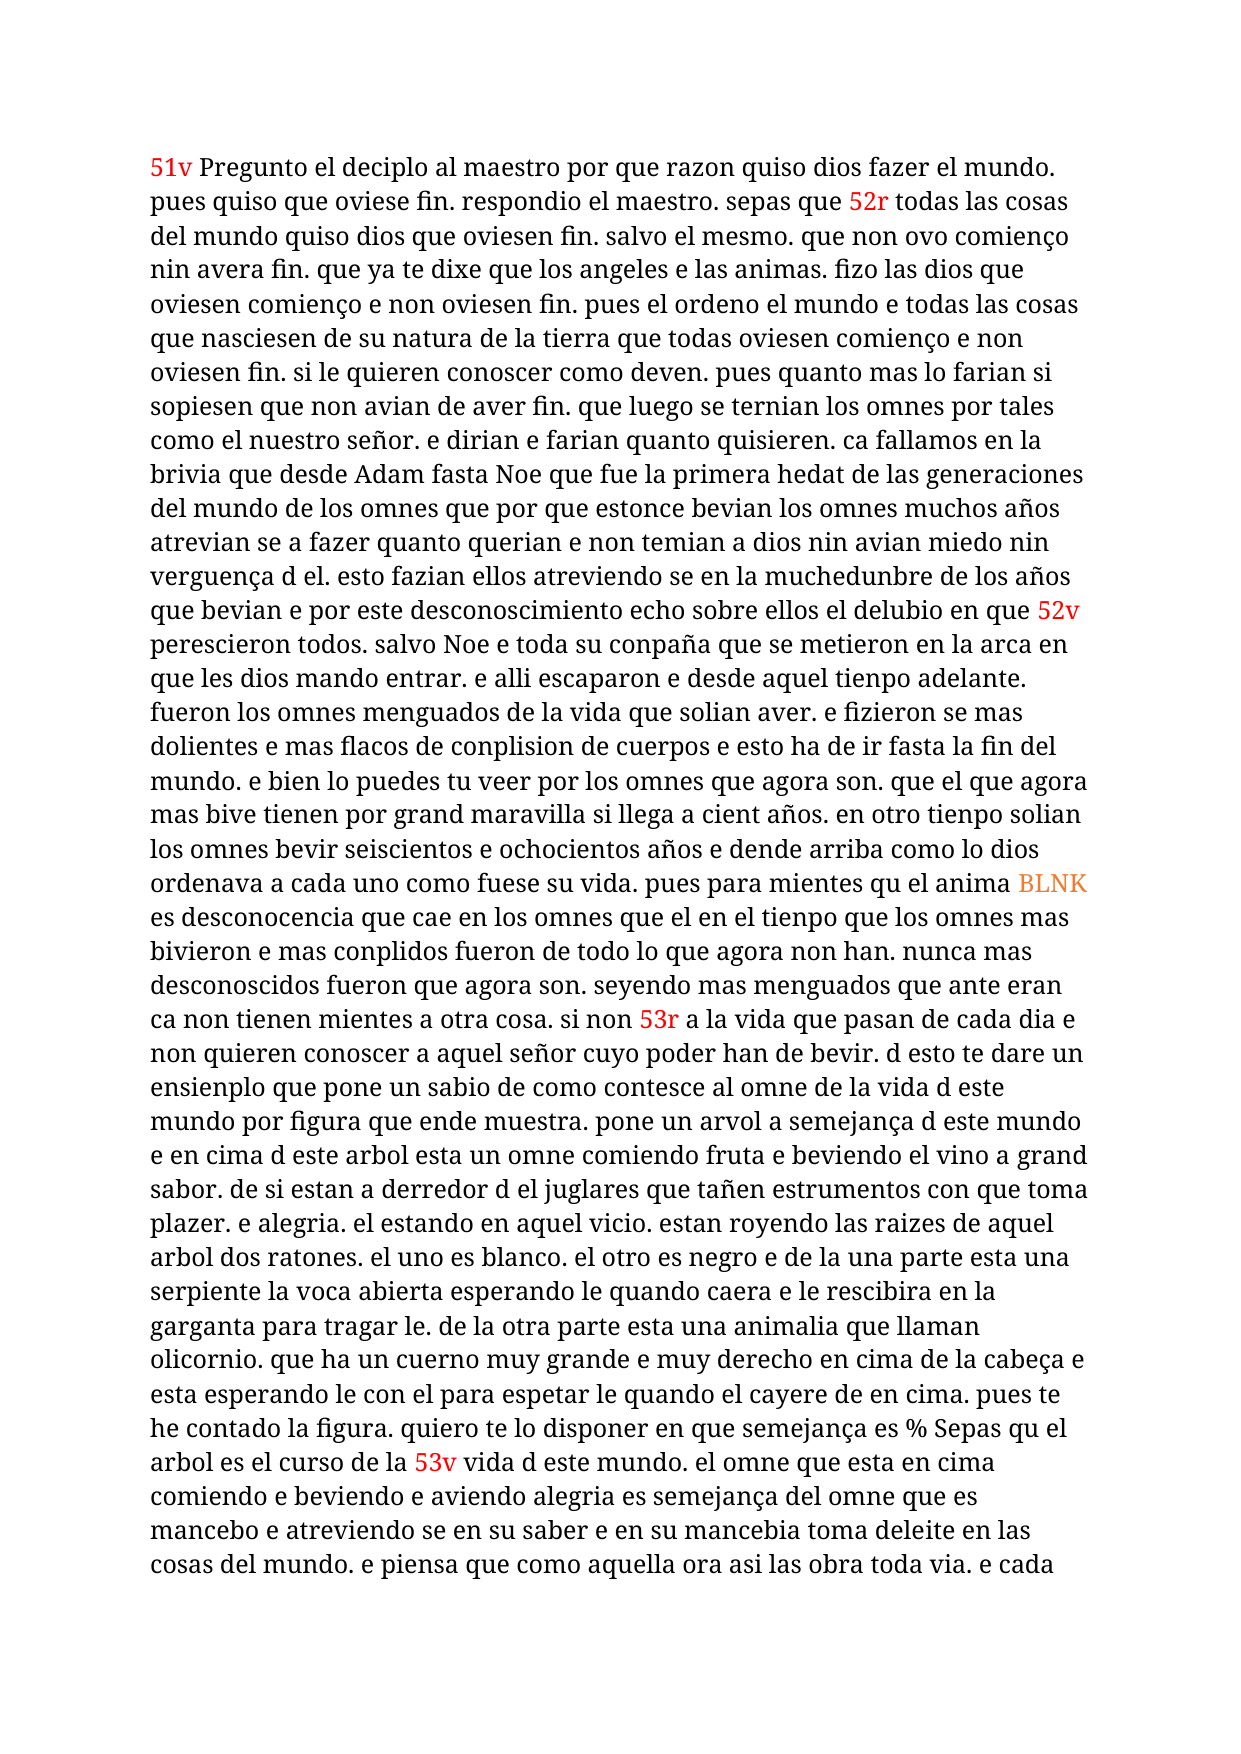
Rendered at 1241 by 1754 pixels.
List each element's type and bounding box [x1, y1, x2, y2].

text [150, 150, 1090, 1581]
